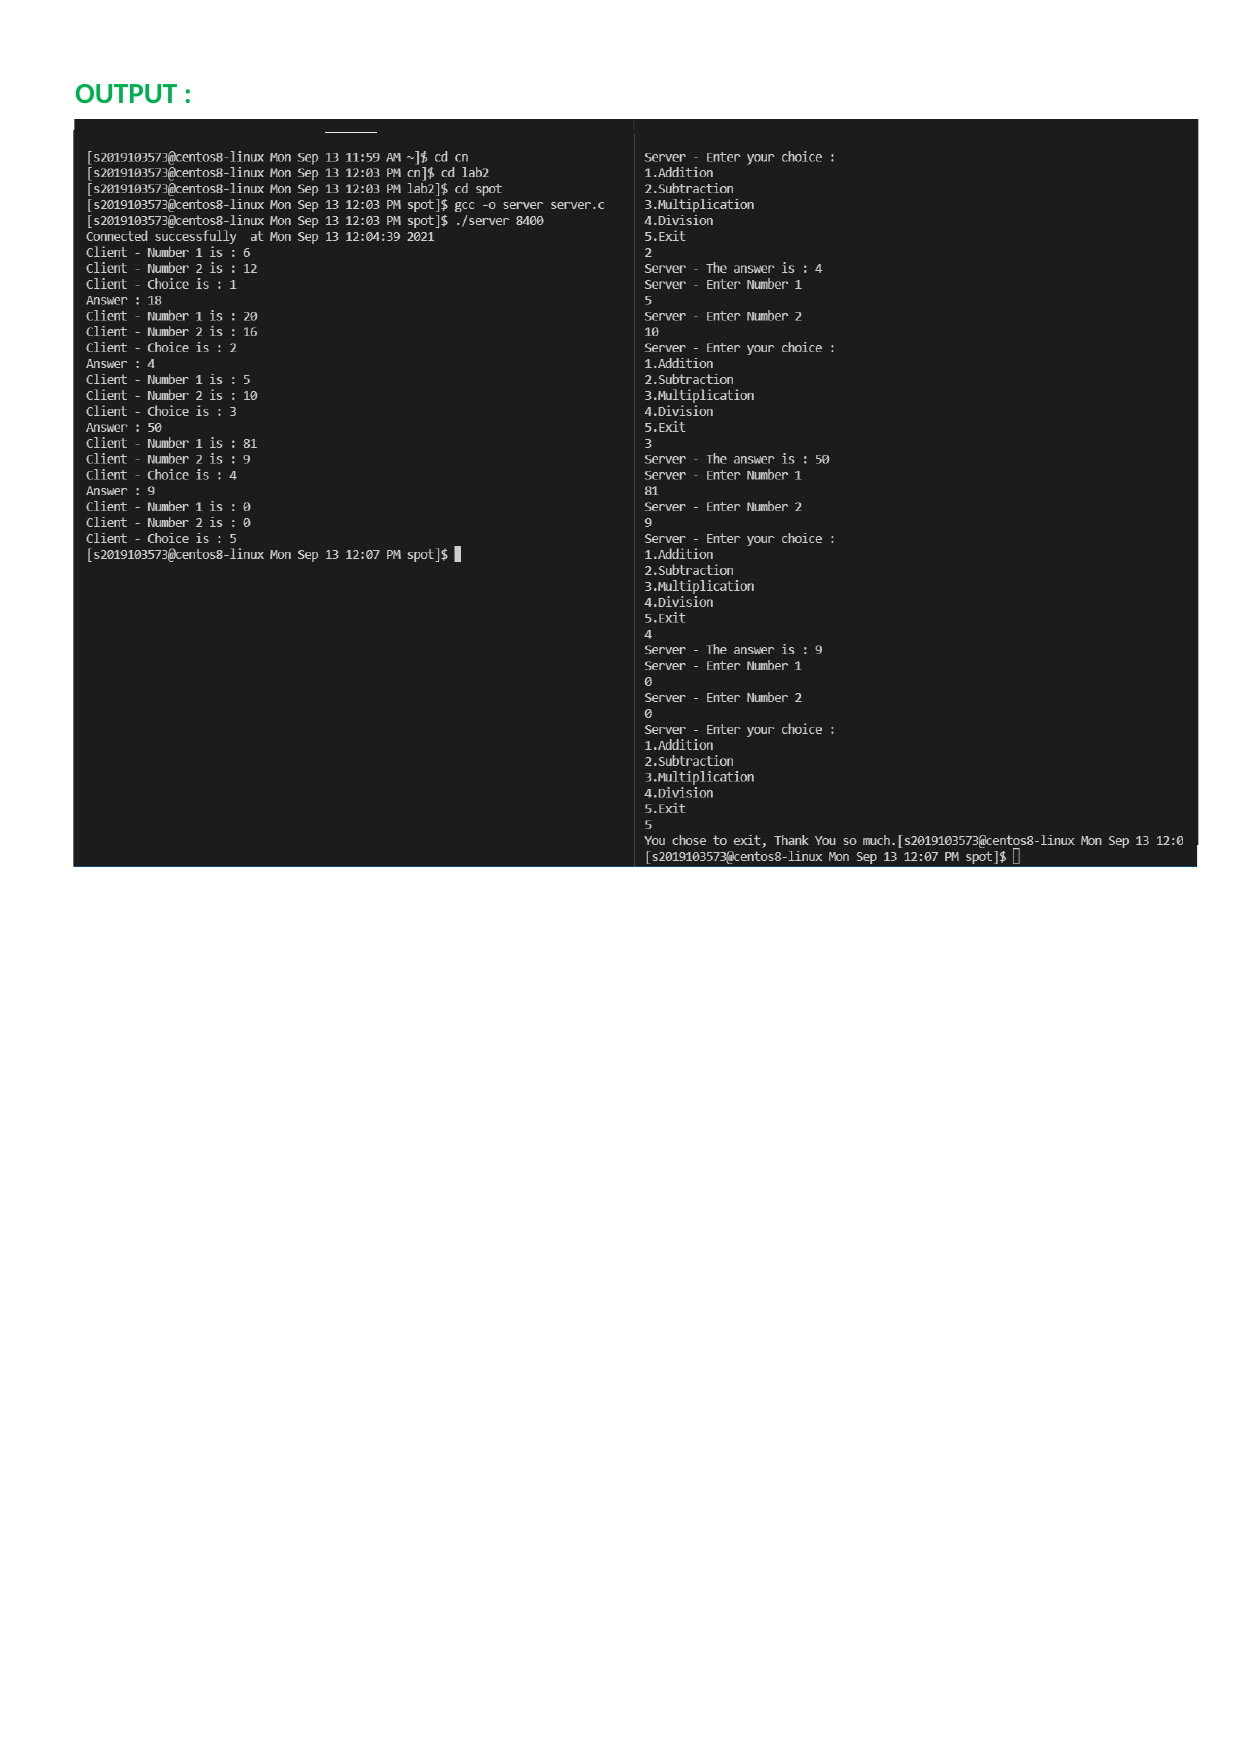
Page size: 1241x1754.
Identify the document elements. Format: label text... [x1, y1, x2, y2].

picture [73, 119, 1199, 867]
text OUTPUT : [75, 75, 1165, 111]
